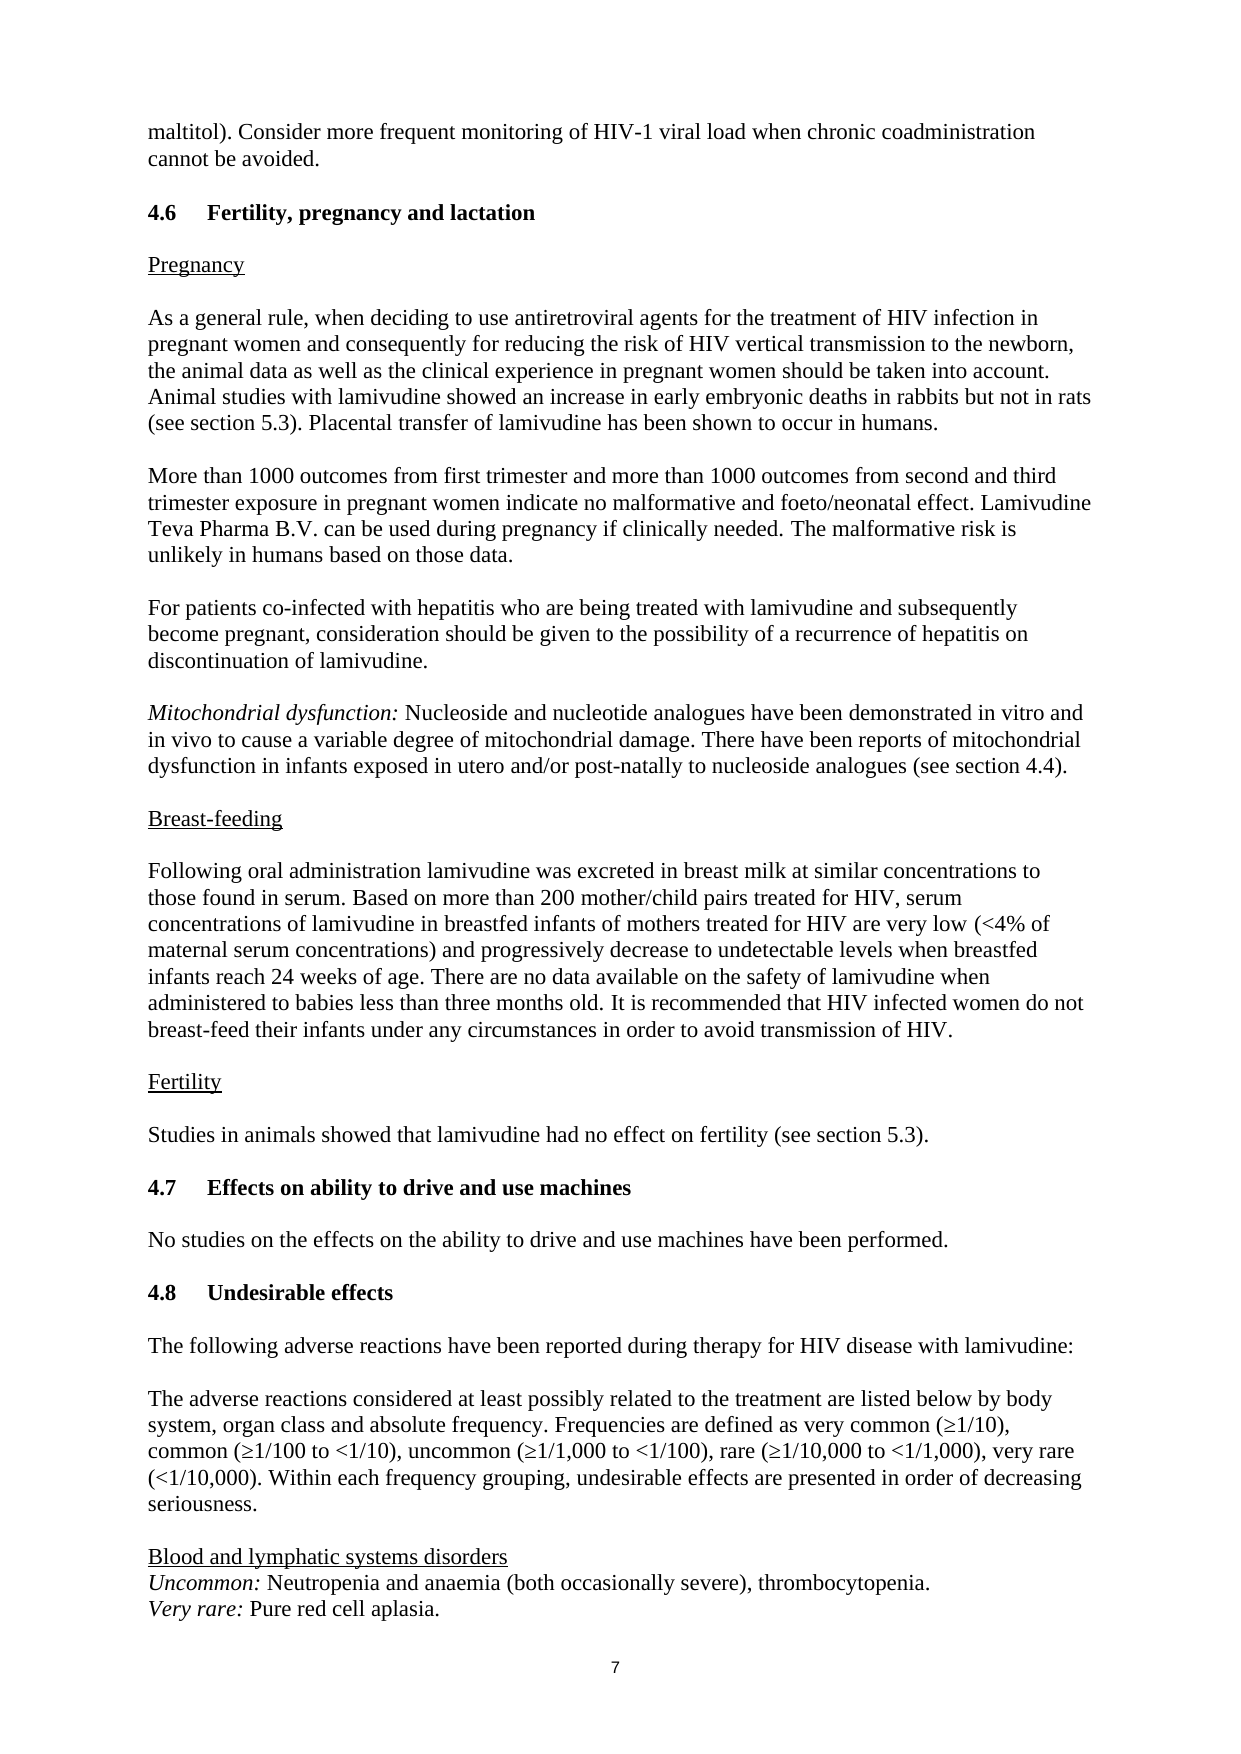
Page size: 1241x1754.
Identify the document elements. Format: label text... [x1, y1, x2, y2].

text Mitochondrial dysfunction: Nucleoside and nucleotide analogues have been demonstrated in vitro and in vivo to cause a variable degree of mitochondrial damage. There have been reports of mitochondrial dysfunction in infants exposed in utero and/or post-natally to nucleoside analogues (see section 4.4). [148, 699, 1092, 778]
text Pregnancy [148, 251, 1092, 278]
text The adverse reactions considered at least possibly related to the treatment are listed below by body system, organ class and absolute frequency. Frequencies are defined as very common (≥1/10), common (≥1/100 to <1/10), uncommon (≥1/1,000 to <1/100), rare (≥1/10,000 to <1/1,000), very rare (<1/10,000). Within each frequency grouping, undesirable effects are presented in order of decreasing seriousness. [148, 1384, 1092, 1516]
text 4.7 Effects on ability to drive and use machines [148, 1174, 1092, 1200]
text Following oral administration lamivudine was excreted in breast milk at similar concentrations to those found in serum. Based on more than 200 mother/child pairs treated for HIV, serum concentrations of lamivudine in breastfed infants of mothers treated for HIV are very low (<4% of maternal serum concentrations) and progressively decrease to undetectable levels when breastfed infants reach 24 weeks of age. There are no data available on the safety of lamivudine when administered to babies less than three months old. It is recommended that HIV infected women do not breast-feed their infants under any circumstances in order to avoid transmission of HIV. [148, 857, 1092, 1042]
text 4.6 Fertility, pregnancy and lactation [148, 199, 1092, 225]
text Very rare: Pure red cell aplasia. [148, 1595, 1092, 1622]
list Undesirable effects [148, 1279, 1092, 1306]
text Blood and lymphatic systems disorders [148, 1543, 1092, 1569]
text As a general rule, when deciding to use antiretroviral agents for the treatment of HIV infection in pregnant women and consequently for reducing the risk of HIV vertical transmission to the newborn, the animal data as well as the clinical experience in pregnant women should be taken into account. Animal studies with lamivudine showed an increase in early embryonic deaths in rabbits but not in rats (see section 5.3). Placental transfer of lamivudine has been shown to occur in humans. [148, 304, 1092, 436]
text For patients co-infected with hepatitis who are being treated with lamivudine and subsequently become pregnant, consideration should be given to the possibility of a recurrence of hepatitis on discontinuation of lamivudine. [148, 594, 1092, 673]
text More than 1000 outcomes from first trimester and more than 1000 outcomes from second and third trimester exposure in pregnant women indicate no malformative and foeto/neonatal effect. Lamivudine Teva Pharma B.V. can be used during pregnancy if clinically needed. The malformative risk is unlikely in humans based on those data. [148, 462, 1092, 568]
text Uncommon: Neutropenia and anaemia (both occasionally severe), thrombocytopenia. [148, 1569, 1092, 1595]
text Studies in animals showed that lamivudine had no effect on fertility (see section 5.3). [148, 1121, 1092, 1147]
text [148, 118, 1092, 172]
text The following adverse reactions have been reported during therapy for HIV disease with lamivudine: [148, 1332, 1092, 1358]
text Breast-feeding [148, 805, 1092, 831]
text No studies on the effects on the ability to drive and use machines have been performed. [148, 1226, 1092, 1253]
text Fertility [148, 1068, 1092, 1095]
